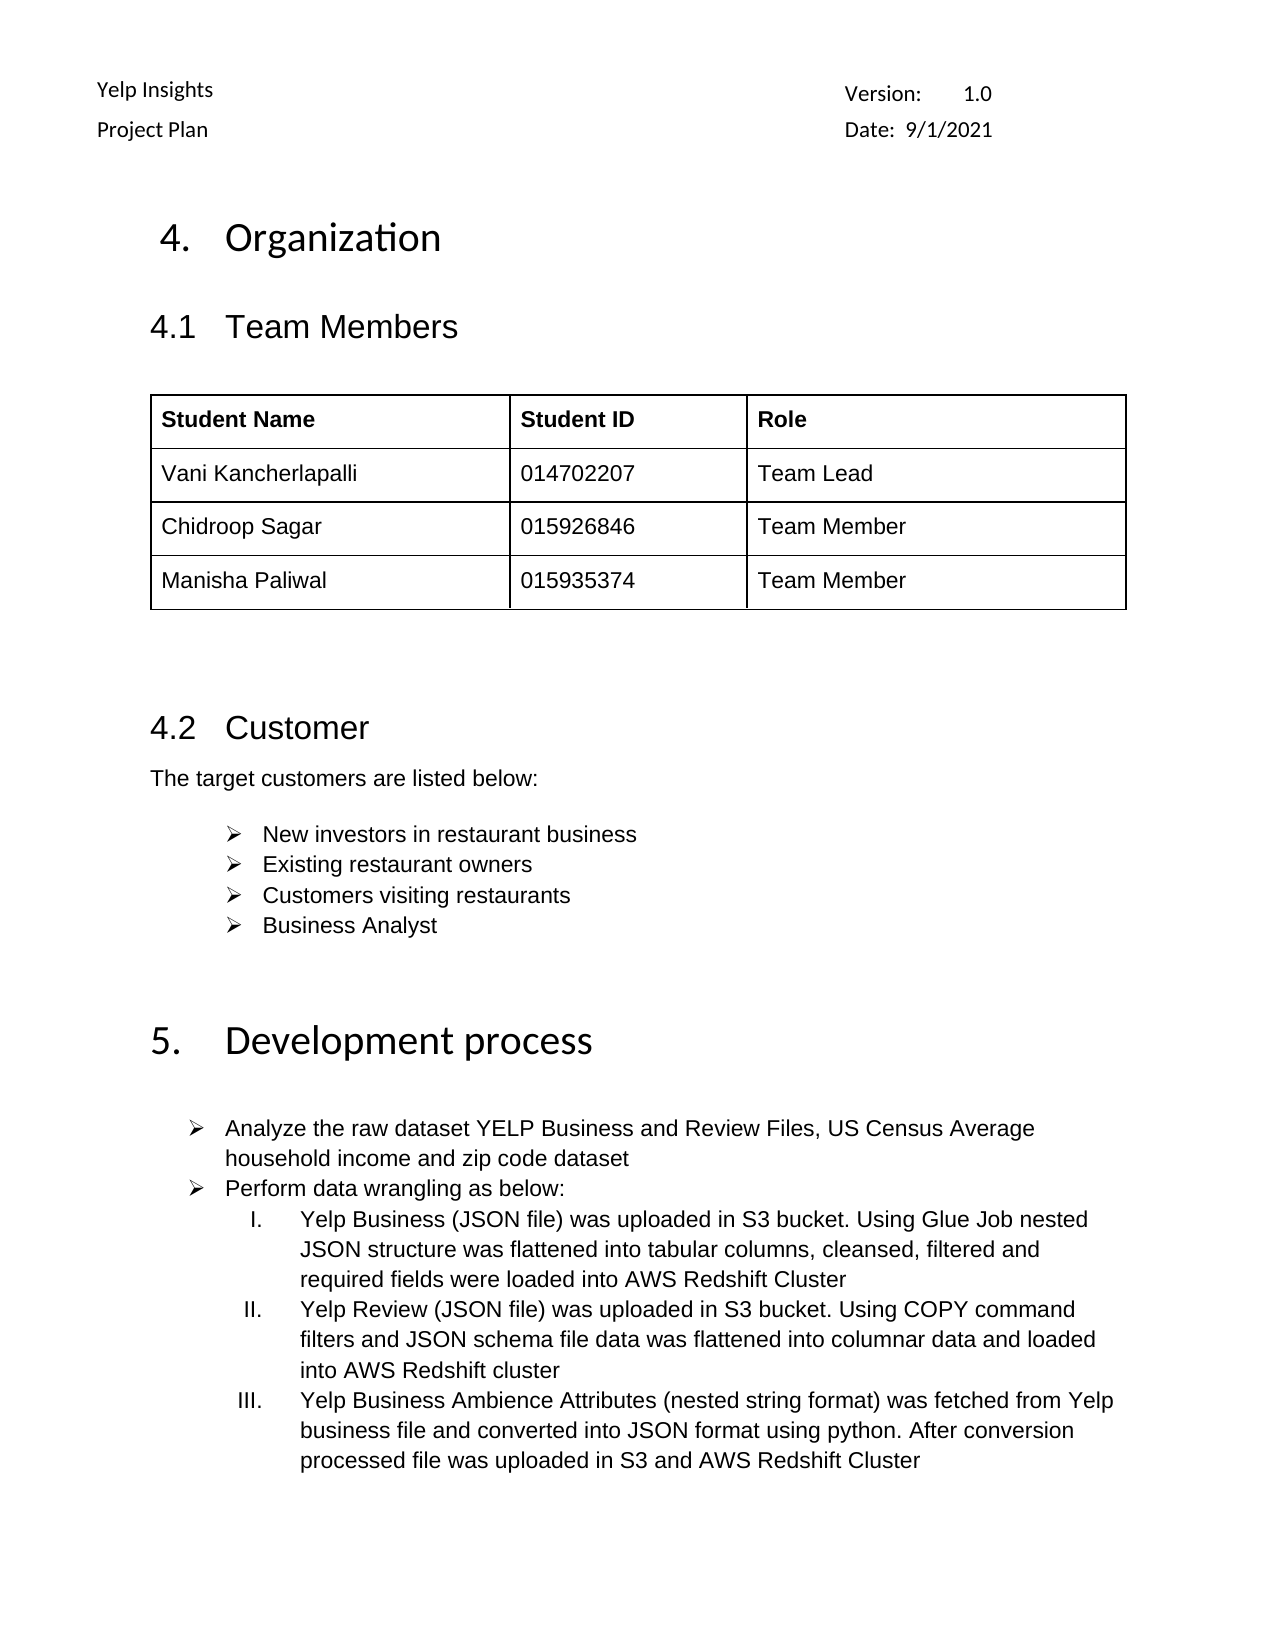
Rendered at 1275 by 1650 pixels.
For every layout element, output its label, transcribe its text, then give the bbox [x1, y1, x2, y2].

subtitle Development process [150, 1014, 1125, 1065]
list Yelp Review (JSON file) was uploaded in S3 bucket. Using COPY command filters and JSON schema file data was flattened into columnar data and loaded into AWS Redshift cluster [262, 1296, 1125, 1383]
subtitle Team Members [150, 307, 1125, 345]
list Analyze the raw dataset YELP Business and Review Files, US Census Average household income and zip code dataset [187, 1115, 1125, 1172]
table_cell Chidroop Sagar [152, 503, 509, 555]
table_header Student ID [511, 396, 746, 447]
list Customers visiting restaurants [225, 882, 1125, 908]
table_cell Team Lead [748, 449, 1125, 501]
table_cell 015935374 [511, 556, 746, 608]
table_cell Manisha Paliwal [152, 556, 509, 608]
table_header Student Name [152, 396, 509, 447]
table_header Role [748, 396, 1125, 447]
table_cell Vani Kancherlapalli [152, 449, 509, 501]
list New investors in restaurant business [225, 821, 1125, 847]
list Yelp Business Ambience Attributes (nested string format) was fetched from Yelp business file and converted into JSON format using python. After conversion processed file was uploaded in S3 and AWS Redshift Cluster [262, 1387, 1125, 1474]
table_cell Team Member [748, 556, 1125, 608]
table_cell 014702207 [511, 449, 746, 501]
table_cell 015926846 [511, 503, 746, 555]
text The target customers are listed below: [150, 764, 1125, 791]
list Yelp Business (JSON file) was uploaded in S3 bucket. Using Glue Job nested JSON structure was flattened into tabular columns, cleansed, filtered and required fields were loaded into AWS Redshift Cluster [262, 1206, 1125, 1292]
table_cell Team Member [748, 503, 1125, 555]
list Existing restaurant owners [225, 851, 1125, 878]
list Business Analyst [225, 912, 1125, 938]
list Perform data wrangling as below: [187, 1175, 1125, 1202]
subtitle Organization [159, 211, 1125, 262]
subtitle Customer [150, 708, 1125, 746]
